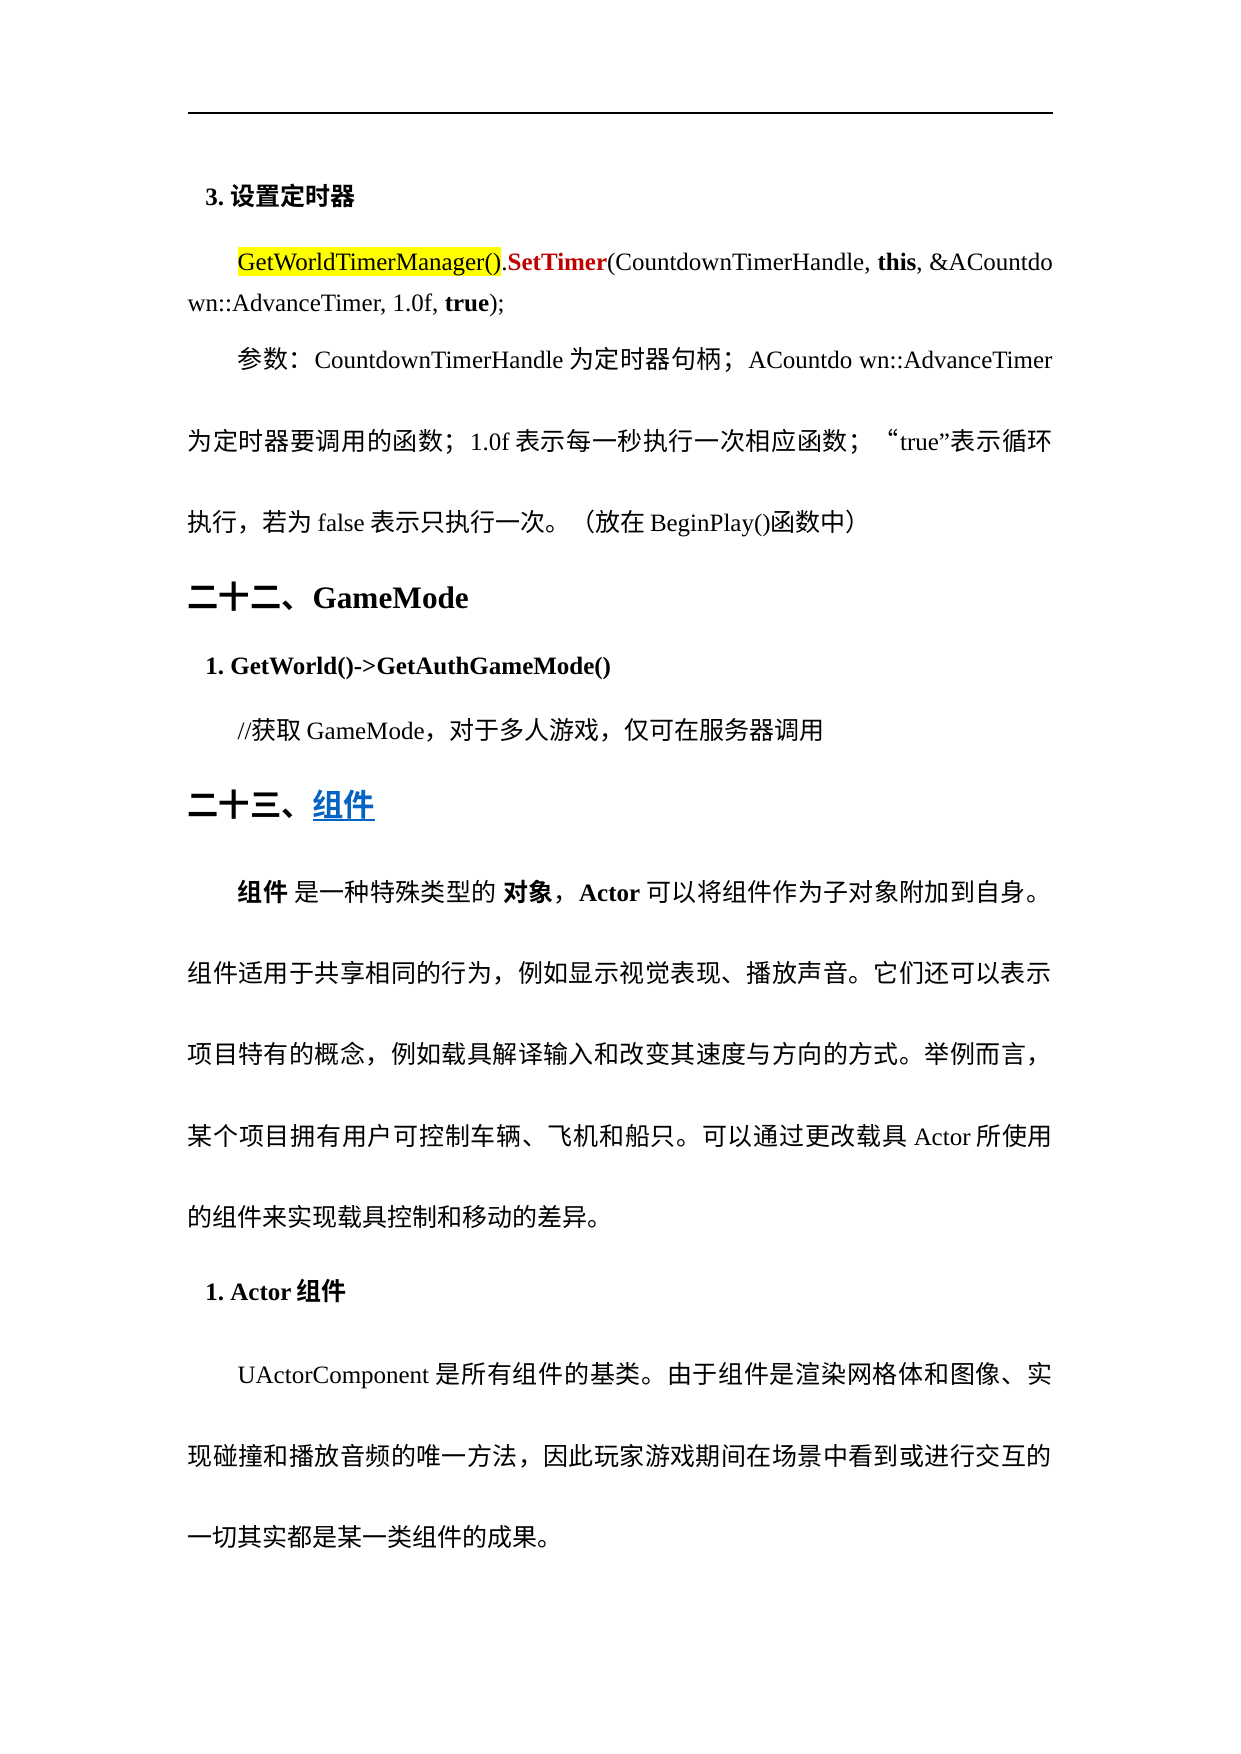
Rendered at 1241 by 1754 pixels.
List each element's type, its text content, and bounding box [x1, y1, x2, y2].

subtitle 设置定时器 [205, 162, 1053, 227]
subtitle GameMode [187, 562, 1053, 627]
text 参数：CountdownTimerHandle为定时器句柄；ACountdo wn::AdvanceTimer为定时器要调用的函数；1.0f表示每一秒执行一次相应函数；“true”表示循环执行，若为false表示只执行一次。（放在BeginPlay()函数中） [187, 325, 1053, 553]
subtitle GetWorld()->GetAuthGameMode() [205, 649, 1053, 682]
subtitle 组件 [187, 771, 1053, 836]
subtitle Actor组件 [205, 1257, 1053, 1322]
text UActorComponent 是所有组件的基类。由于组件是渲染网格体和图像、实现碰撞和播放音频的唯一方法，因此玩家游戏期间在场景中看到或进行交互的一切其实都是某一类组件的成果。 [187, 1340, 1053, 1568]
text //获取GameMode，对于多人游戏，仅可在服务器调用 [187, 696, 1053, 761]
text 组件 是一种特殊类型的 对象，Actor 可以将组件作为子对象附加到自身。组件适用于共享相同的行为，例如显示视觉表现、播放声音。它们还可以表示项目特有的概念，例如载具解译输入和改变其速度与方向的方式。举例而言，某个项目拥有用户可控制车辆、飞机和船只。可以通过更改载具Actor所使用的组件来实现载具控制和移动的差异。 [187, 858, 1053, 1248]
text GetWorldTimerManager().SetTimer(CountdownTimerHandle, this, &ACountdo wn::AdvanceTimer, 1.0f, true); [187, 245, 1053, 318]
